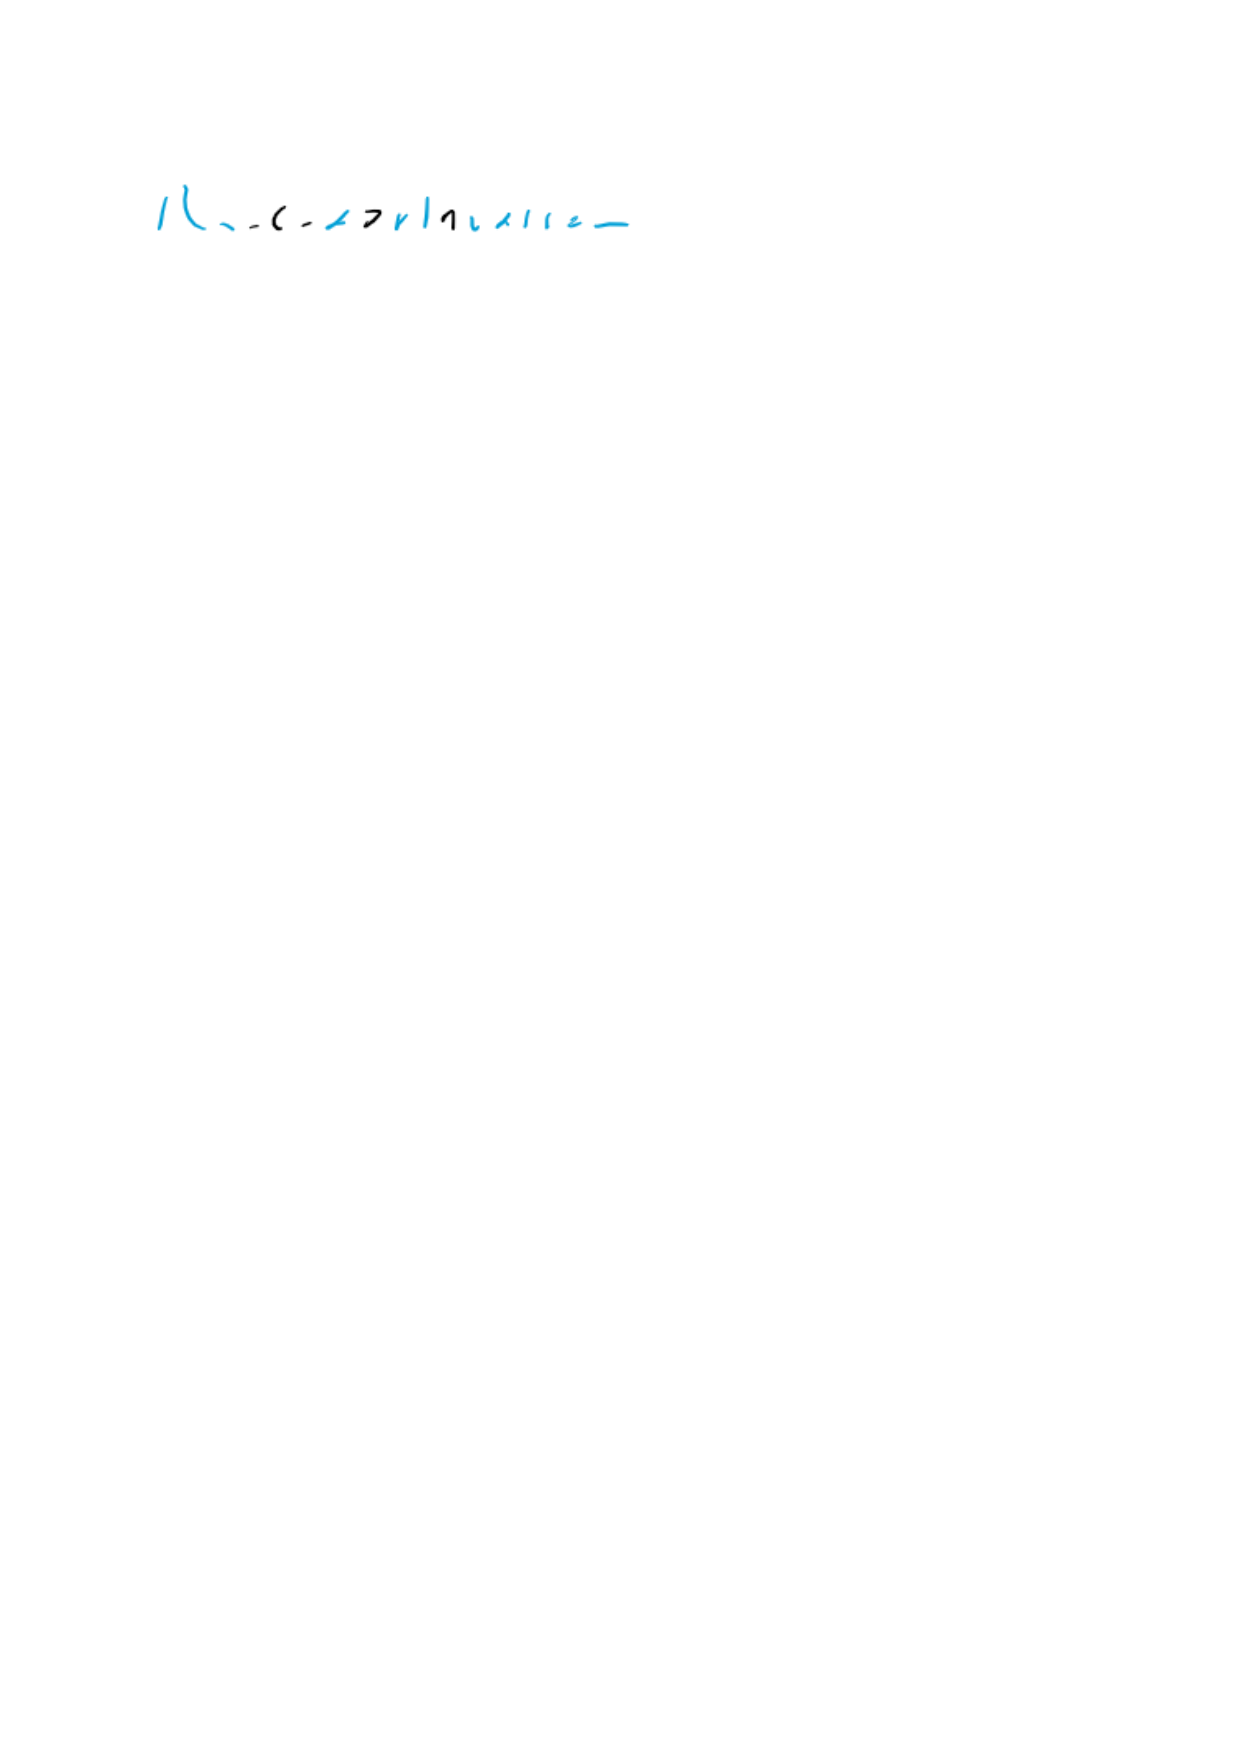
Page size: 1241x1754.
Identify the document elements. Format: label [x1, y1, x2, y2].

picture [150, 177, 638, 237]
